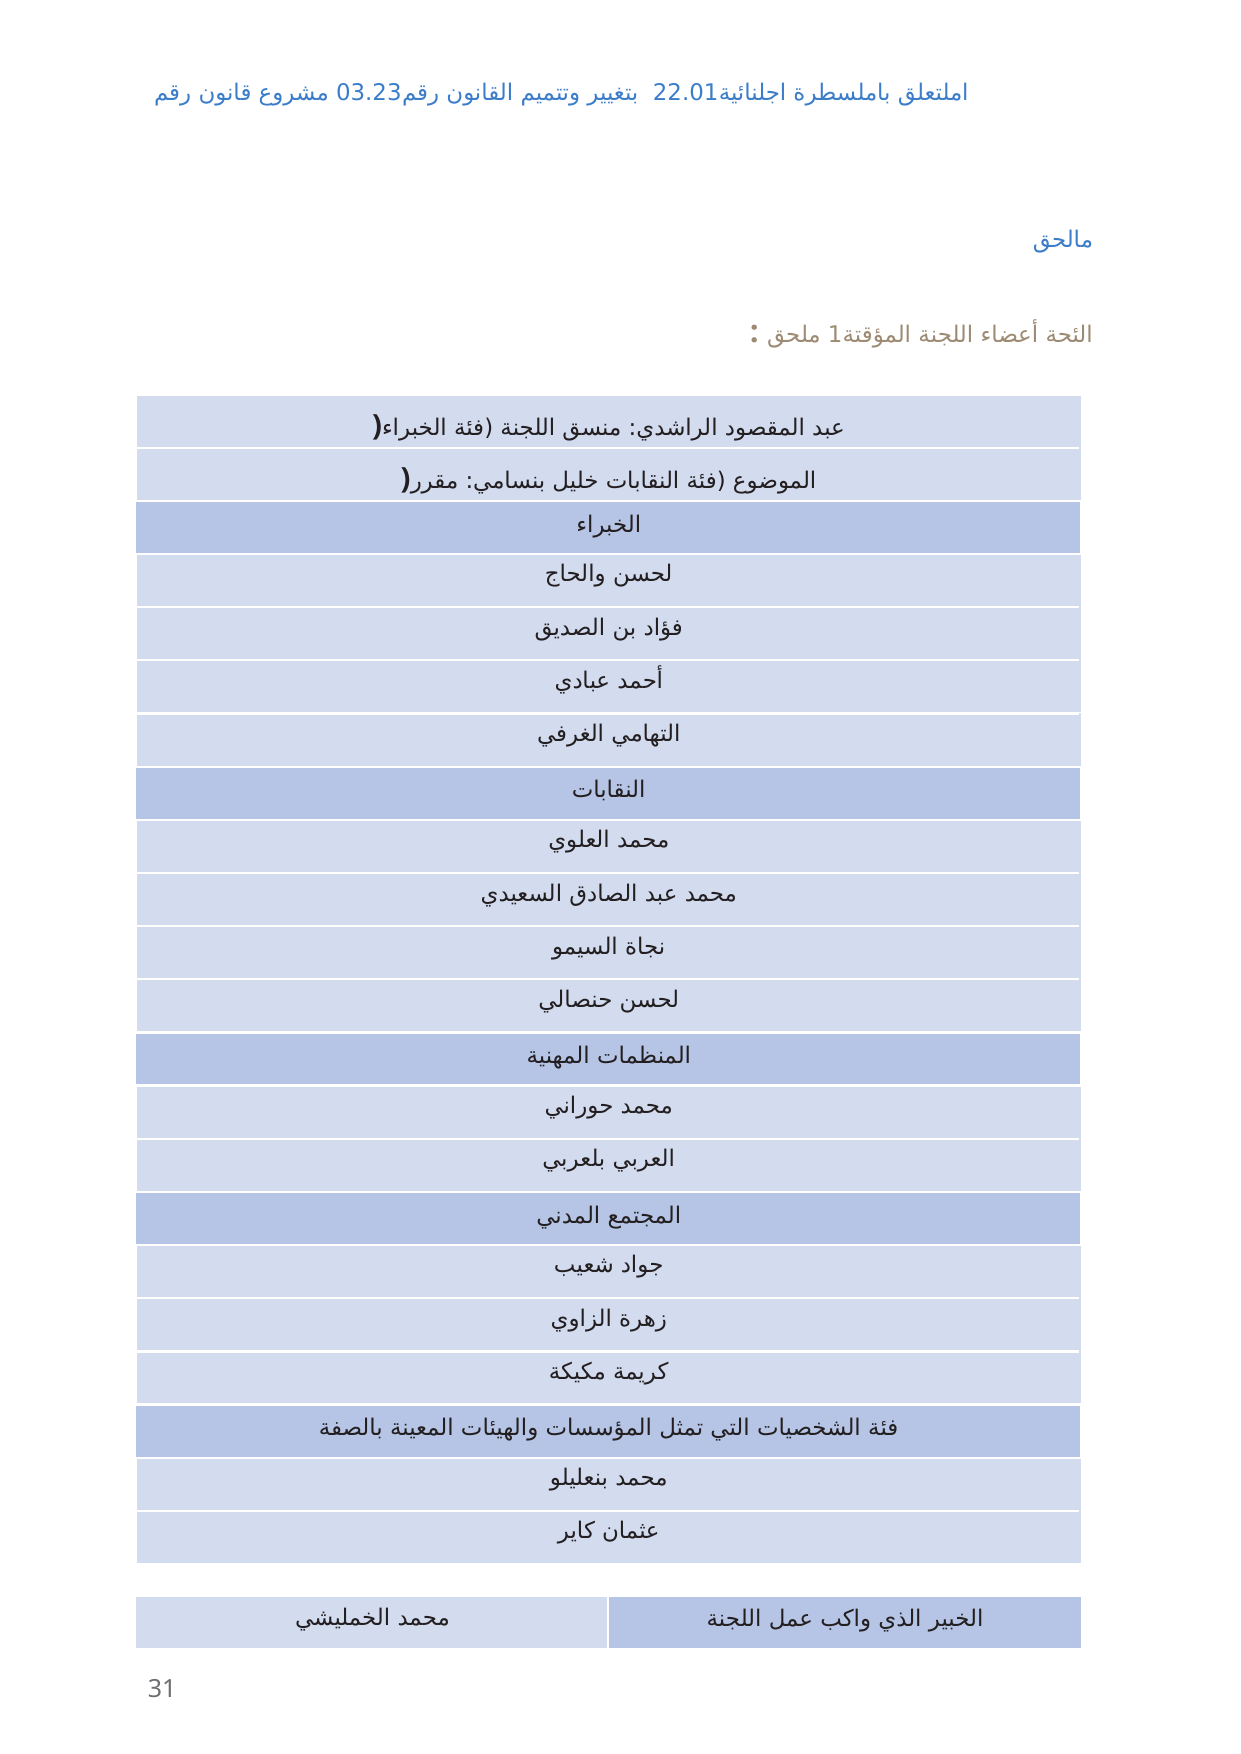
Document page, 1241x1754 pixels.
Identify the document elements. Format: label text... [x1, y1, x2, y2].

table_header )عبد المقصود الراشدي: منسق اللجنة (فئة الخبراء [137, 396, 1081, 447]
table_cell الخبراء [136, 502, 1080, 553]
text 31 [148, 1675, 1096, 1703]
table_cell المنظمات المهنية [136, 1034, 1080, 1084]
table_cell عثمان كاير [137, 1510, 1081, 1563]
table_cell محمد حوراني [137, 1087, 1081, 1138]
table_cell محمد عبد الصادق السعيدي [137, 872, 1081, 925]
table_cell أحمد عبادي [137, 659, 1081, 712]
text املتعلق باملسطرة اجلنائية22.01 بتغيير وتتميم القانون رقم03.23 مشروع قانون رقم [148, 79, 1096, 106]
table_cell العربي بلعربي [137, 1138, 1081, 1191]
table_cell المجتمع المدني [136, 1193, 1080, 1244]
table_cell نجاة السيمو [137, 925, 1081, 978]
text مالحق [0, 227, 1092, 253]
table_cell لحسن والحاج [137, 555, 1081, 606]
table_cell محمد العلوي [137, 821, 1081, 872]
table_cell النقابات [136, 768, 1080, 819]
table_cell فؤاد بن الصديق [137, 606, 1081, 659]
table_cell لحسن حنصالي [137, 978, 1081, 1031]
text : الئحة أعضاء اللجنة المؤقتة1 ملحق [0, 309, 1092, 352]
table_cell جواد شعيب [137, 1246, 1081, 1297]
table_cell محمد بنعليلو [137, 1459, 1081, 1510]
table_cell فئة الشخصيات التي تمثل المؤسسات والهيئات المعينة بالصفة [136, 1406, 1080, 1457]
table_cell كريمة مكيكة [137, 1350, 1081, 1403]
table_cell التهامي الغرفي [137, 713, 1081, 766]
table_cell )الموضوع (فئة النقابات خليل بنسامي: مقرر [137, 447, 1081, 500]
table_header محمد الخمليشي [136, 1597, 607, 1648]
table_cell زهرة الزاوي [137, 1297, 1081, 1350]
table_header الخبير الذي واكب عمل اللجنة [609, 1597, 1081, 1648]
